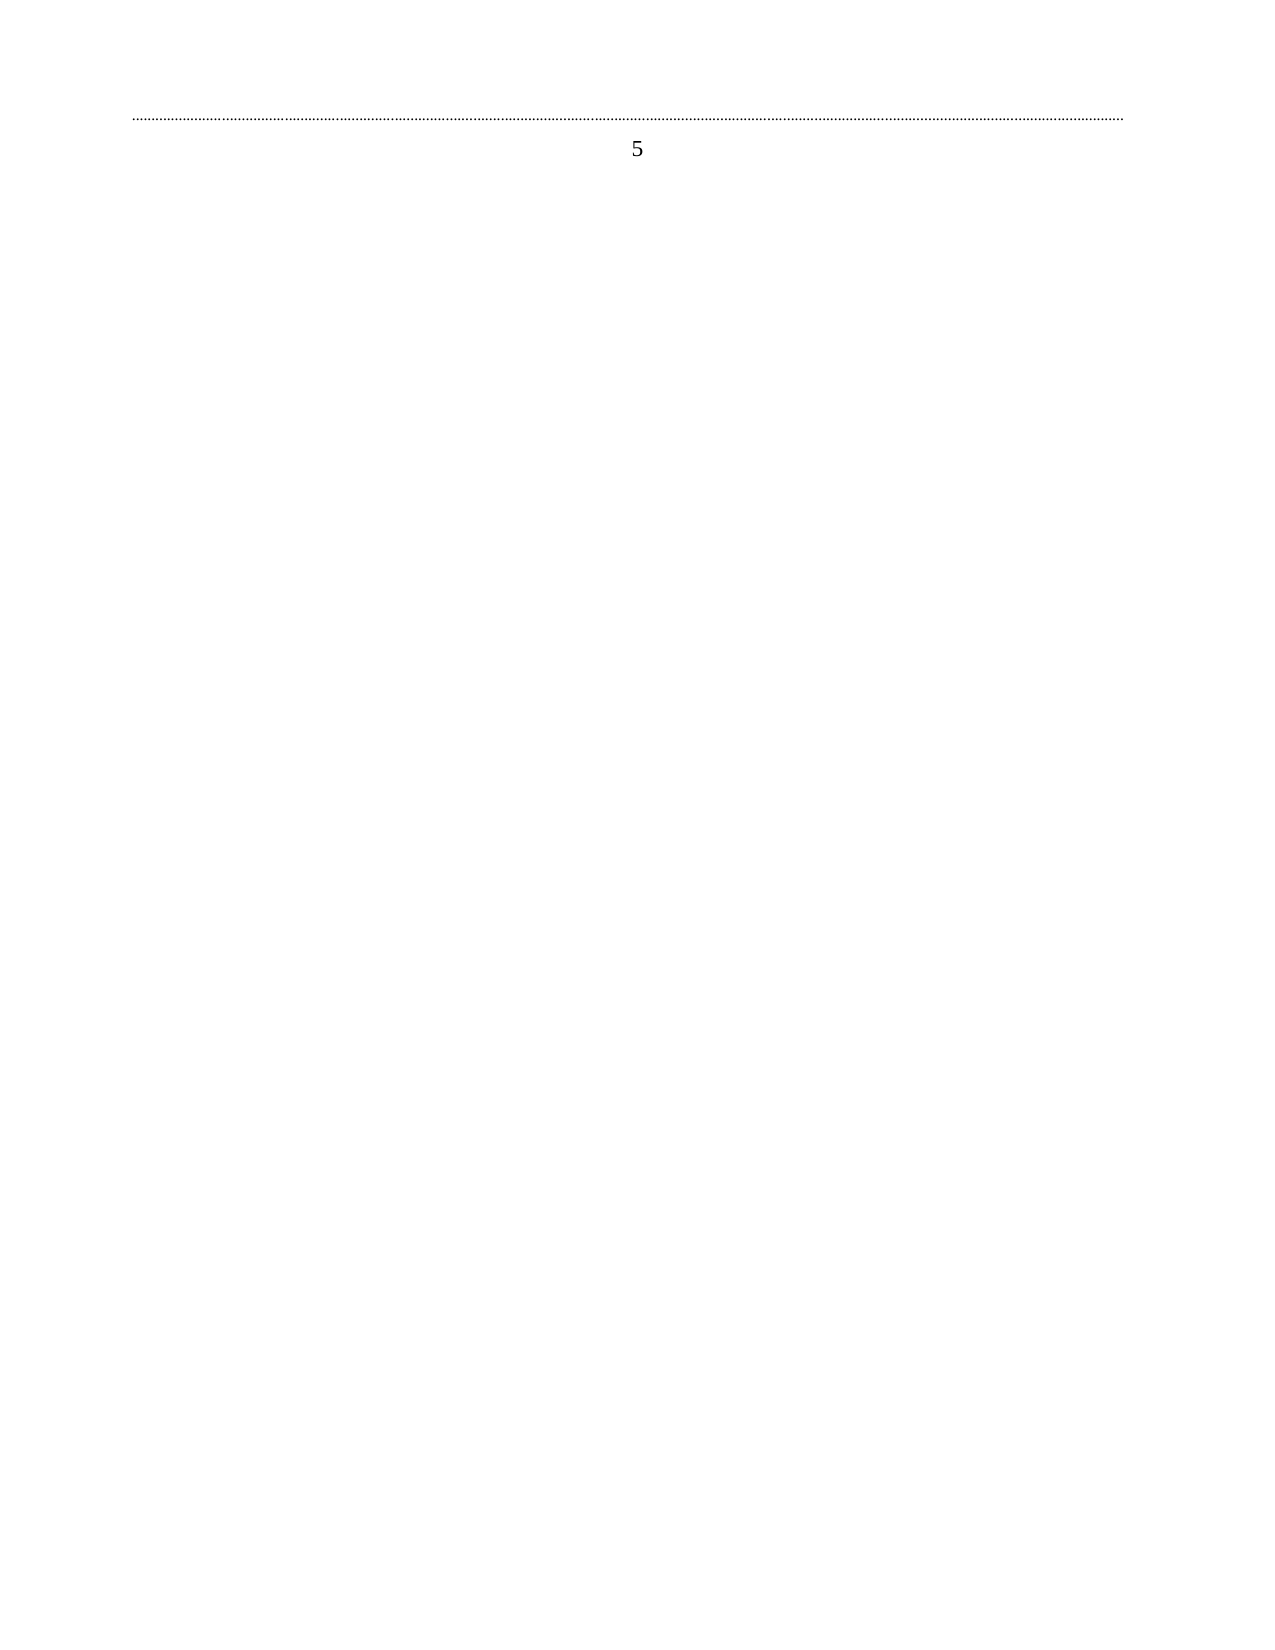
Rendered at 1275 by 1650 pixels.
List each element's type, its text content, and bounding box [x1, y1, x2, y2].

text 5 [631, 135, 1188, 161]
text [132, 105, 1188, 123]
